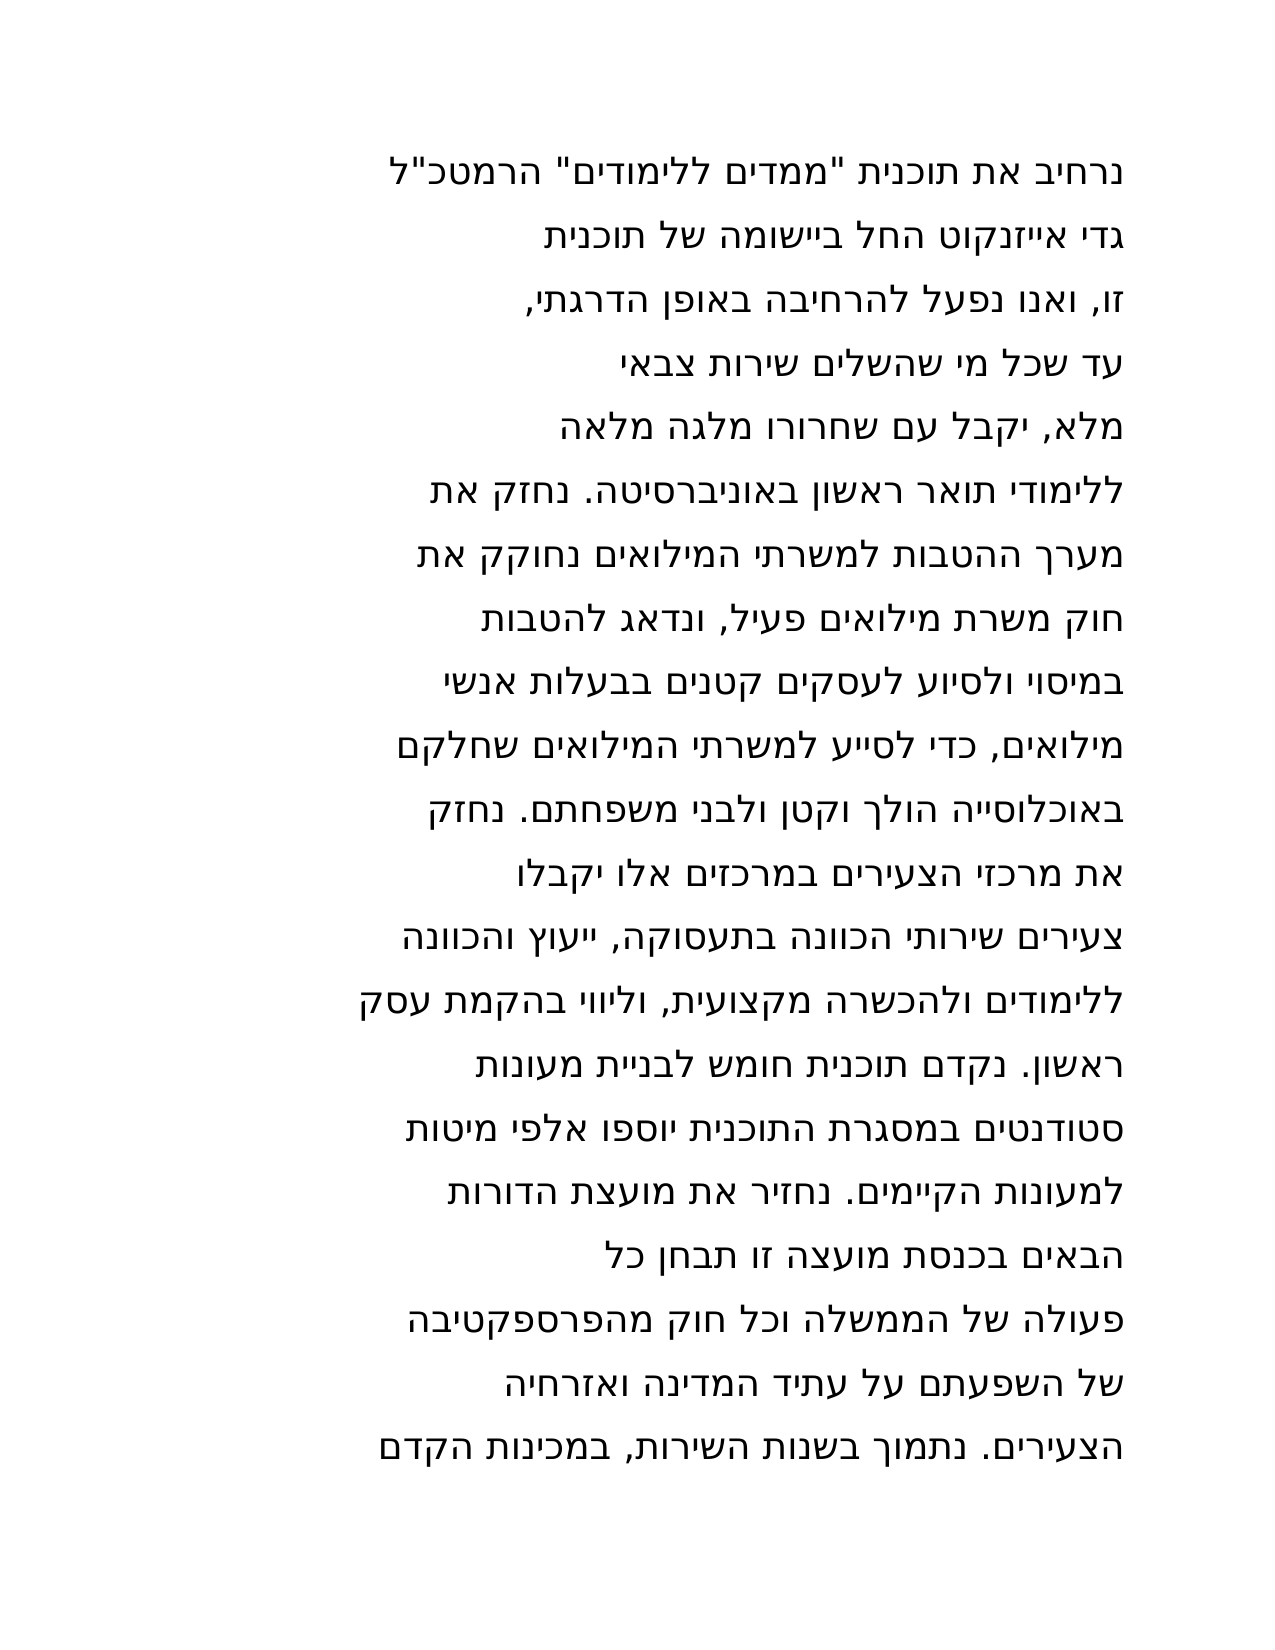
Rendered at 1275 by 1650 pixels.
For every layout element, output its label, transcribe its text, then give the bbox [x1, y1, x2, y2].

text של השפעתם על עתיד המדינה ואזרחיה [150, 1361, 1125, 1405]
text פעולה של הממשלה וכל חוק מהפרספקטיבה [150, 1297, 1125, 1341]
text זו, ואנו נפעל להרחיבה באופן הדרגתי, [150, 277, 1125, 321]
text ללימודי תואר ראשון באוניברסיטה. נחזק את [150, 469, 1125, 512]
text מלא, יקבל עם שחרורו מלגה מלאה [150, 405, 1125, 449]
text נרחיב את תוכנית "ממדים ללימודים" הרמטכ"ל [150, 150, 1125, 194]
text עד שכל מי שהשלים שירות צבאי [150, 341, 1125, 385]
text הצעירים. נתמוך בשנות השירות, במכינות הקדם [150, 1425, 1125, 1469]
text באוכלוסייה הולך וקטן ולבני משפחתם. נחזק [150, 787, 1125, 831]
text צעירים שירותי הכוונה בתעסוקה, ייעוץ והכוונה [150, 915, 1125, 959]
text חוק משרת מילואים פעיל, ונדאג להטבות [150, 596, 1125, 640]
text מילואים, כדי לסייע למשרתי המילואים שחלקם [150, 724, 1125, 767]
text סטודנטים במסגרת התוכנית יוספו אלפי מיטות [150, 1106, 1125, 1150]
text הבאים בכנסת מועצה זו תבחן כל [150, 1234, 1125, 1277]
text גדי אייזנקוט החל ביישומה של תוכנית [150, 214, 1125, 257]
text למעונות הקיימים. נחזיר את מועצת הדורות [150, 1170, 1125, 1214]
text ללימודים ולהכשרה מקצועית, וליווי בהקמת עסק [150, 979, 1125, 1022]
text את מרכזי הצעירים במרכזים אלו יקבלו [150, 851, 1125, 895]
text במיסוי ולסיוע לעסקים קטנים בבעלות אנשי [150, 660, 1125, 704]
text מערך ההטבות למשרתי המילואים נחוקק את [150, 532, 1125, 576]
text ראשון. נקדם תוכנית חומש לבניית מעונות [150, 1042, 1125, 1086]
